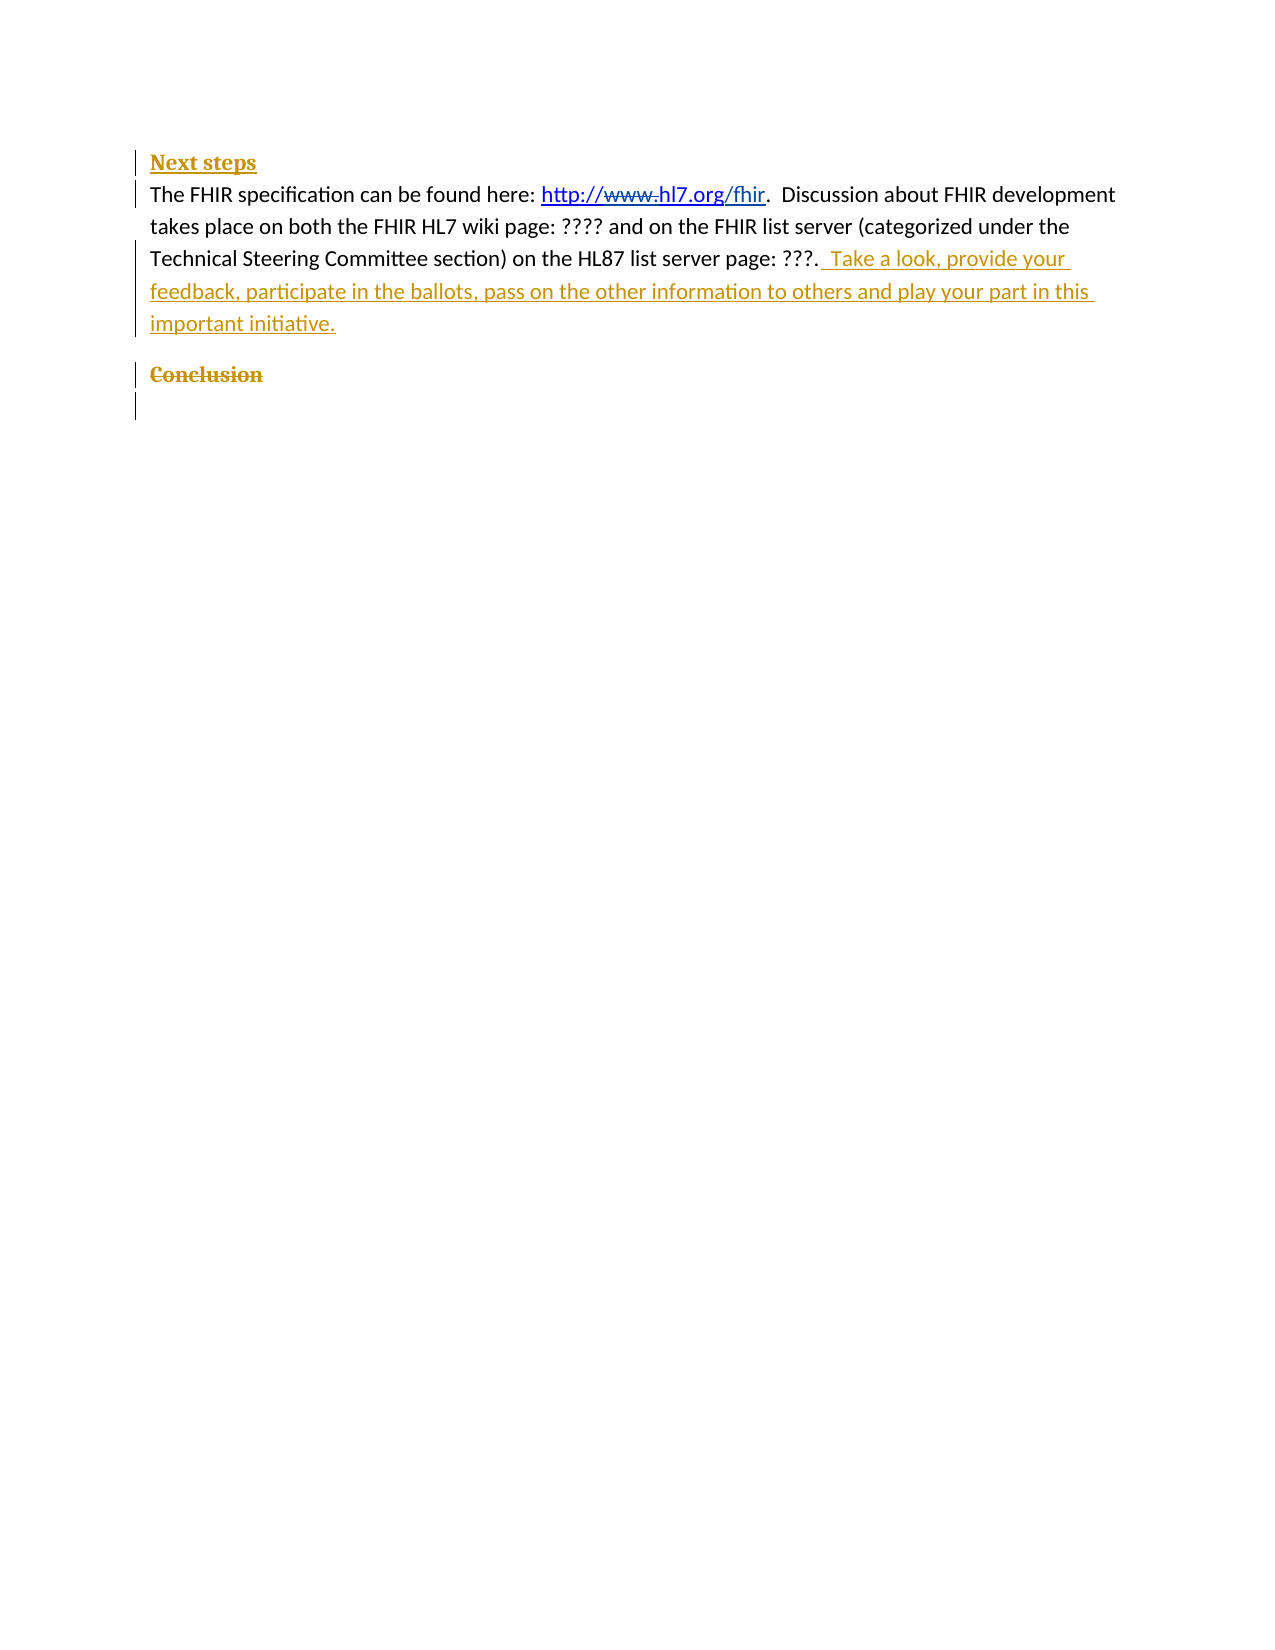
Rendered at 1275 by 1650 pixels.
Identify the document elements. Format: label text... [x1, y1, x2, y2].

text The FHIR specification can be found here: http://hl7.org. Discussion about FHIR development takes place on both the FHIR HL7 wiki page: ???? and on the FHIR list server (categorized under the Technical Steering Committee section) on the HL87 list server page: ???. [150, 180, 1125, 337]
